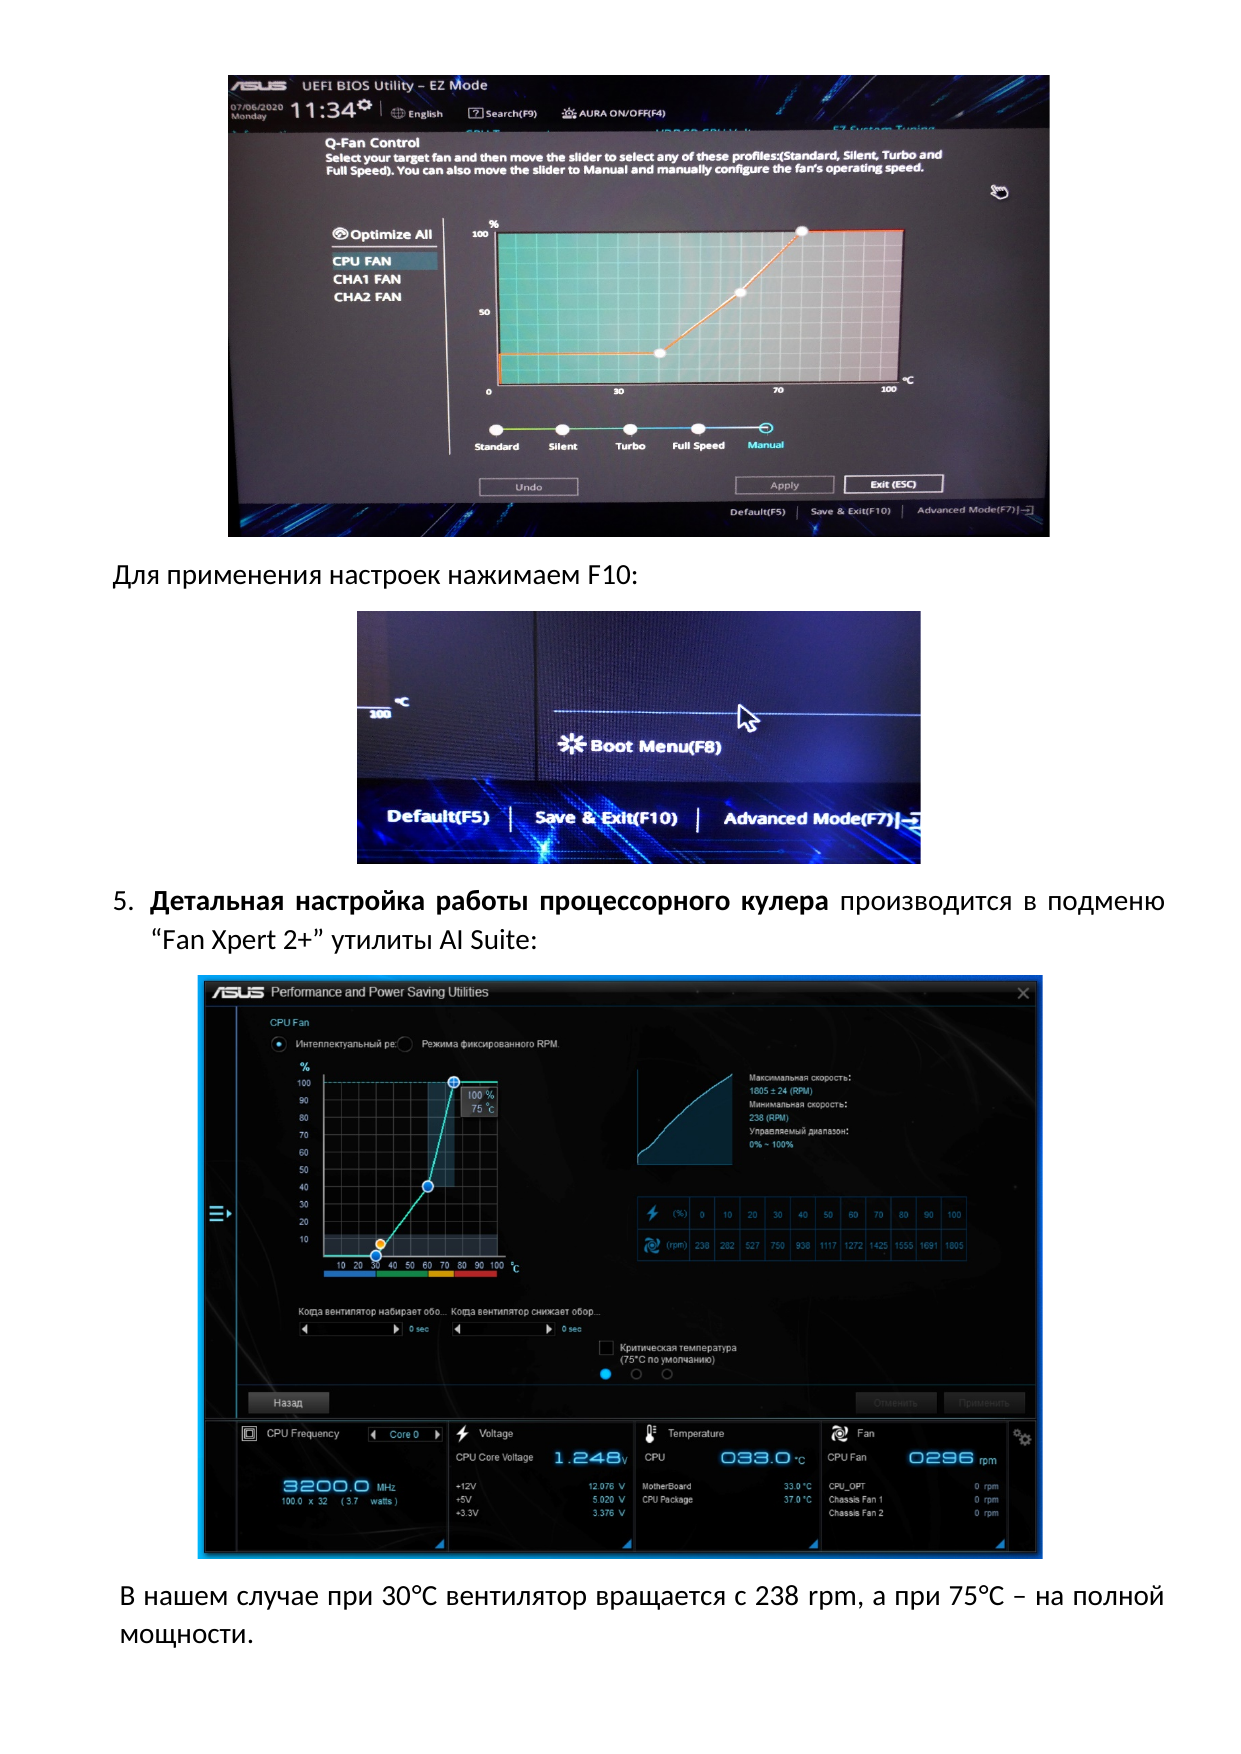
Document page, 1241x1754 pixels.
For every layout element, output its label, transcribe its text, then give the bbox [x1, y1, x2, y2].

list Детальная настройка работы процессорного кулера производится в подменю “Fan Xpert 2+” утилиты AI Suite: [112, 882, 1165, 956]
text В нашем случае при 30°С вентилятор вращается с 238 rpm, а при 75°С – на полной мощности. [119, 1577, 1165, 1651]
picture [205, 975, 1043, 1559]
text Для применения настроек нажимаем F10: [112, 556, 1165, 591]
picture [228, 75, 1050, 537]
picture [357, 611, 921, 864]
